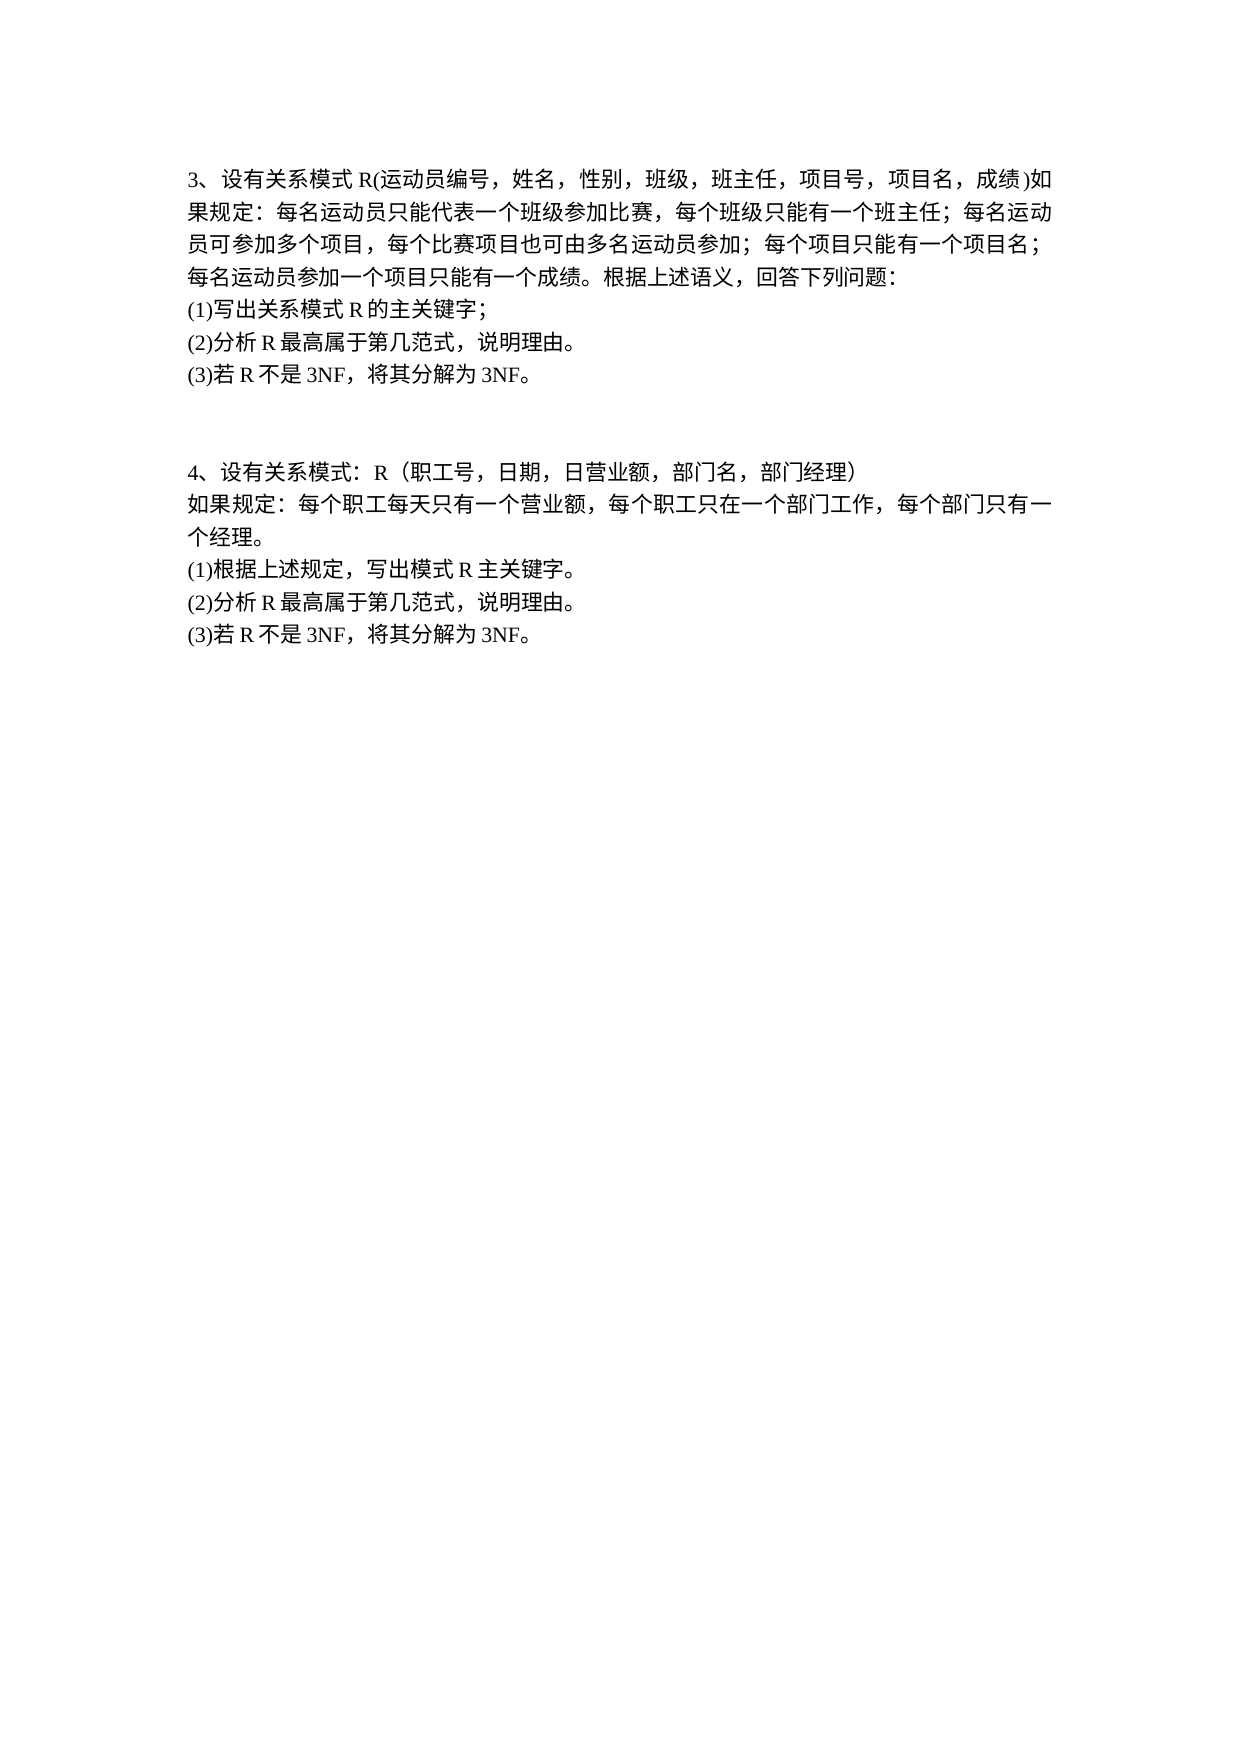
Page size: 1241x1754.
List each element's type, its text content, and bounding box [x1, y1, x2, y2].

text (3)若R不是3NF，将其分解为3NF。 [187, 617, 1053, 649]
text 3、设有关系模式R(运动员编号，姓名，性别，班级，班主任，项目号，项目名，成绩)如果规定：每名运动员只能代表一个班级参加比赛，每个班级只能有一个班主任；每名运动员可参加多个项目，每个比赛项目也可由多名运动员参加；每个项目只能有一个项目名；每名运动员参加一个项目只能有一个成绩。根据上述语义，回答下列问题： [187, 162, 1053, 292]
text 4、设有关系模式：R（职工号，日期，日营业额，部门名，部门经理） [187, 454, 1053, 487]
text (2)分析R最高属于第几范式，说明理由。 [187, 324, 1053, 357]
text 如果规定：每个职工每天只有一个营业额，每个职工只在一个部门工作，每个部门只有一个经理。 [187, 487, 1053, 552]
text (1)根据上述规定，写出模式R主关键字。 [187, 552, 1053, 584]
text (3)若R不是3NF，将其分解为3NF。 [187, 357, 1053, 389]
text (1)写出关系模式R的主关键字； [187, 292, 1053, 324]
text (2)分析R最高属于第几范式，说明理由。 [187, 584, 1053, 617]
